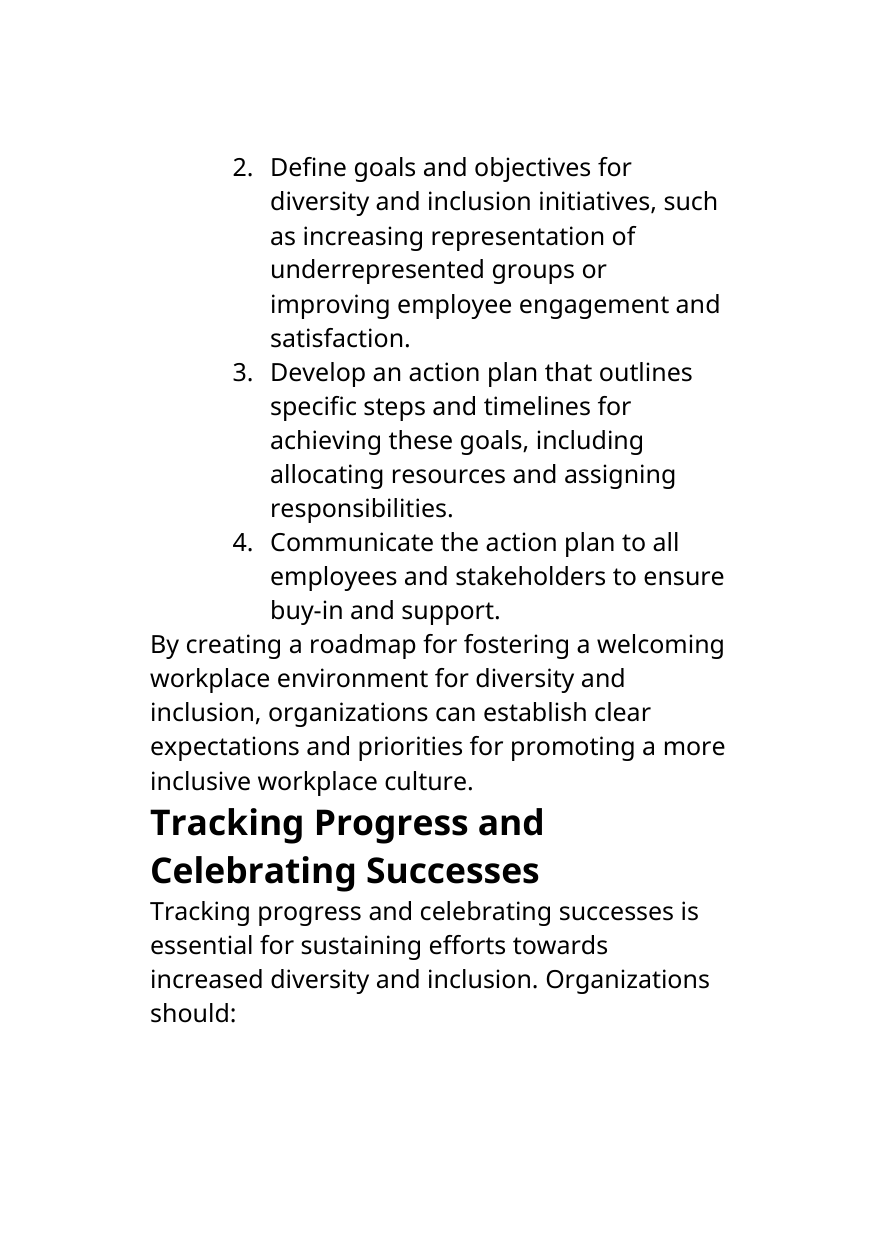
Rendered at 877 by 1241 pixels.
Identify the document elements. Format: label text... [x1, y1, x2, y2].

list Communicate the action plan to all employees and stakeholders to ensure buy-in and support. [232, 525, 727, 627]
subtitle Tracking Progress and Celebrating Successes [150, 797, 727, 894]
list Develop an action plan that outlines specific steps and timelines for achieving these goals, including allocating resources and assigning responsibilities. [232, 354, 727, 525]
text By creating a roadmap for fostering a welcoming workplace environment for diversity and inclusion, organizations can establish clear expectations and priorities for promoting a more inclusive workplace culture. [150, 627, 727, 797]
text Tracking progress and celebrating successes is essential for sustaining efforts towards increased diversity and inclusion. Organizations should: [150, 894, 727, 1030]
list Define goals and objectives for diversity and inclusion initiatives, such as increasing representation of underrepresented groups or improving employee engagement and satisfaction. [232, 150, 727, 354]
